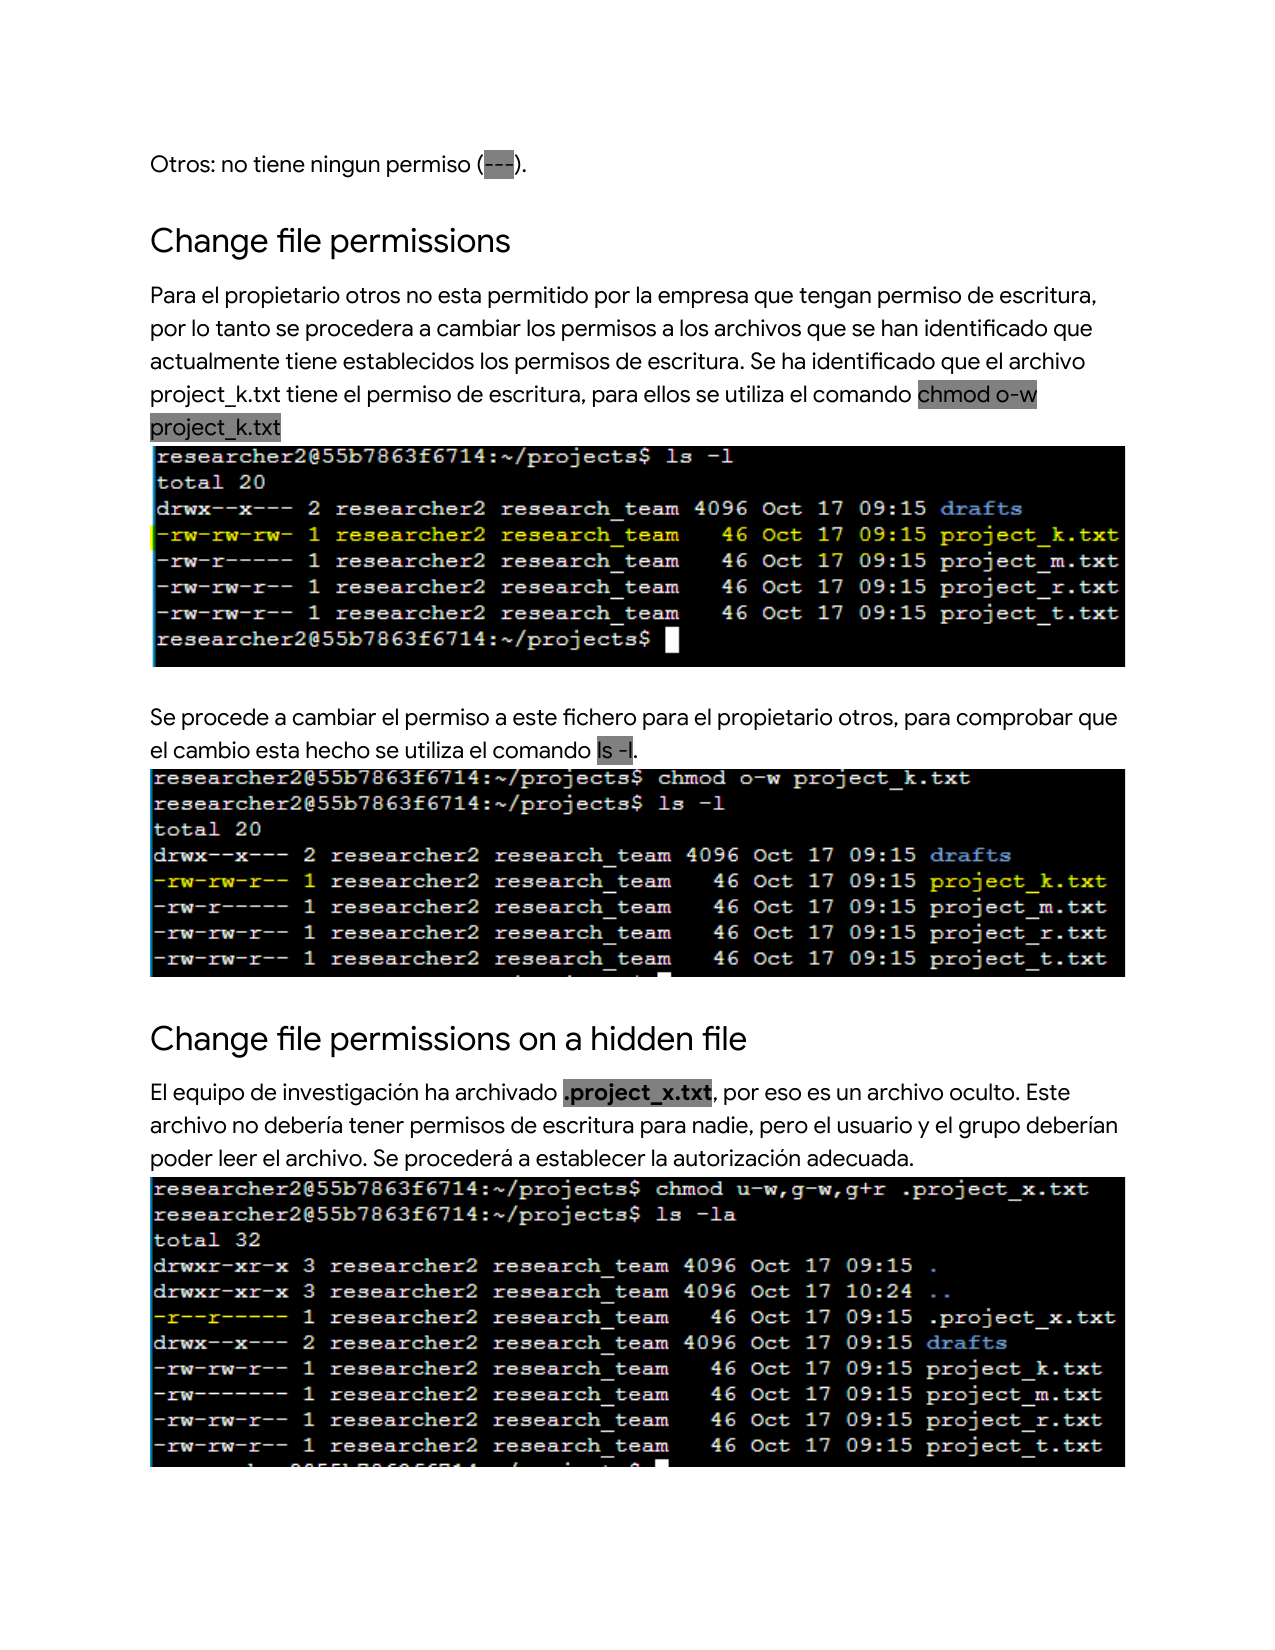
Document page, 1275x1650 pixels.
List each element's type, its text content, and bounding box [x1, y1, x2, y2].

text Otros: no tiene ningun permiso (---). [514, 150, 1125, 179]
subtitle Change file permissions [150, 221, 1125, 262]
picture [150, 446, 1125, 667]
picture [152, 1177, 1125, 1467]
picture [152, 769, 1125, 977]
text Se procede a cambiar el permiso a este fichero para el propietario otros, para comprobar que el cambio esta hecho se utiliza el comando ls -l. [150, 703, 1125, 765]
text Otros: no tiene ningun permiso (---). [150, 150, 484, 179]
text El equipo de investigación ha archivado .project_x.txt, por eso es un archivo oculto. Este archivo no debería tener permisos de escritura para nadie, pero el usuario y el grupo deberían poder leer el archivo. Se procederá a establecer la autorización adecuada. [150, 1078, 1125, 1173]
text Para el propietario otros no esta permitido por la empresa que tengan permiso de escritura, por lo tanto se procedera a cambiar los permisos a los archivos que se han identificado que actualmente tiene establecidos los permisos de escritura. Se ha identificado que el archivo project_k.txt tiene el permiso de escritura, para ellos se utiliza el comando chmod o-w project_k.txt [150, 281, 1125, 442]
subtitle Change file permissions on a hidden file [150, 1018, 1125, 1060]
